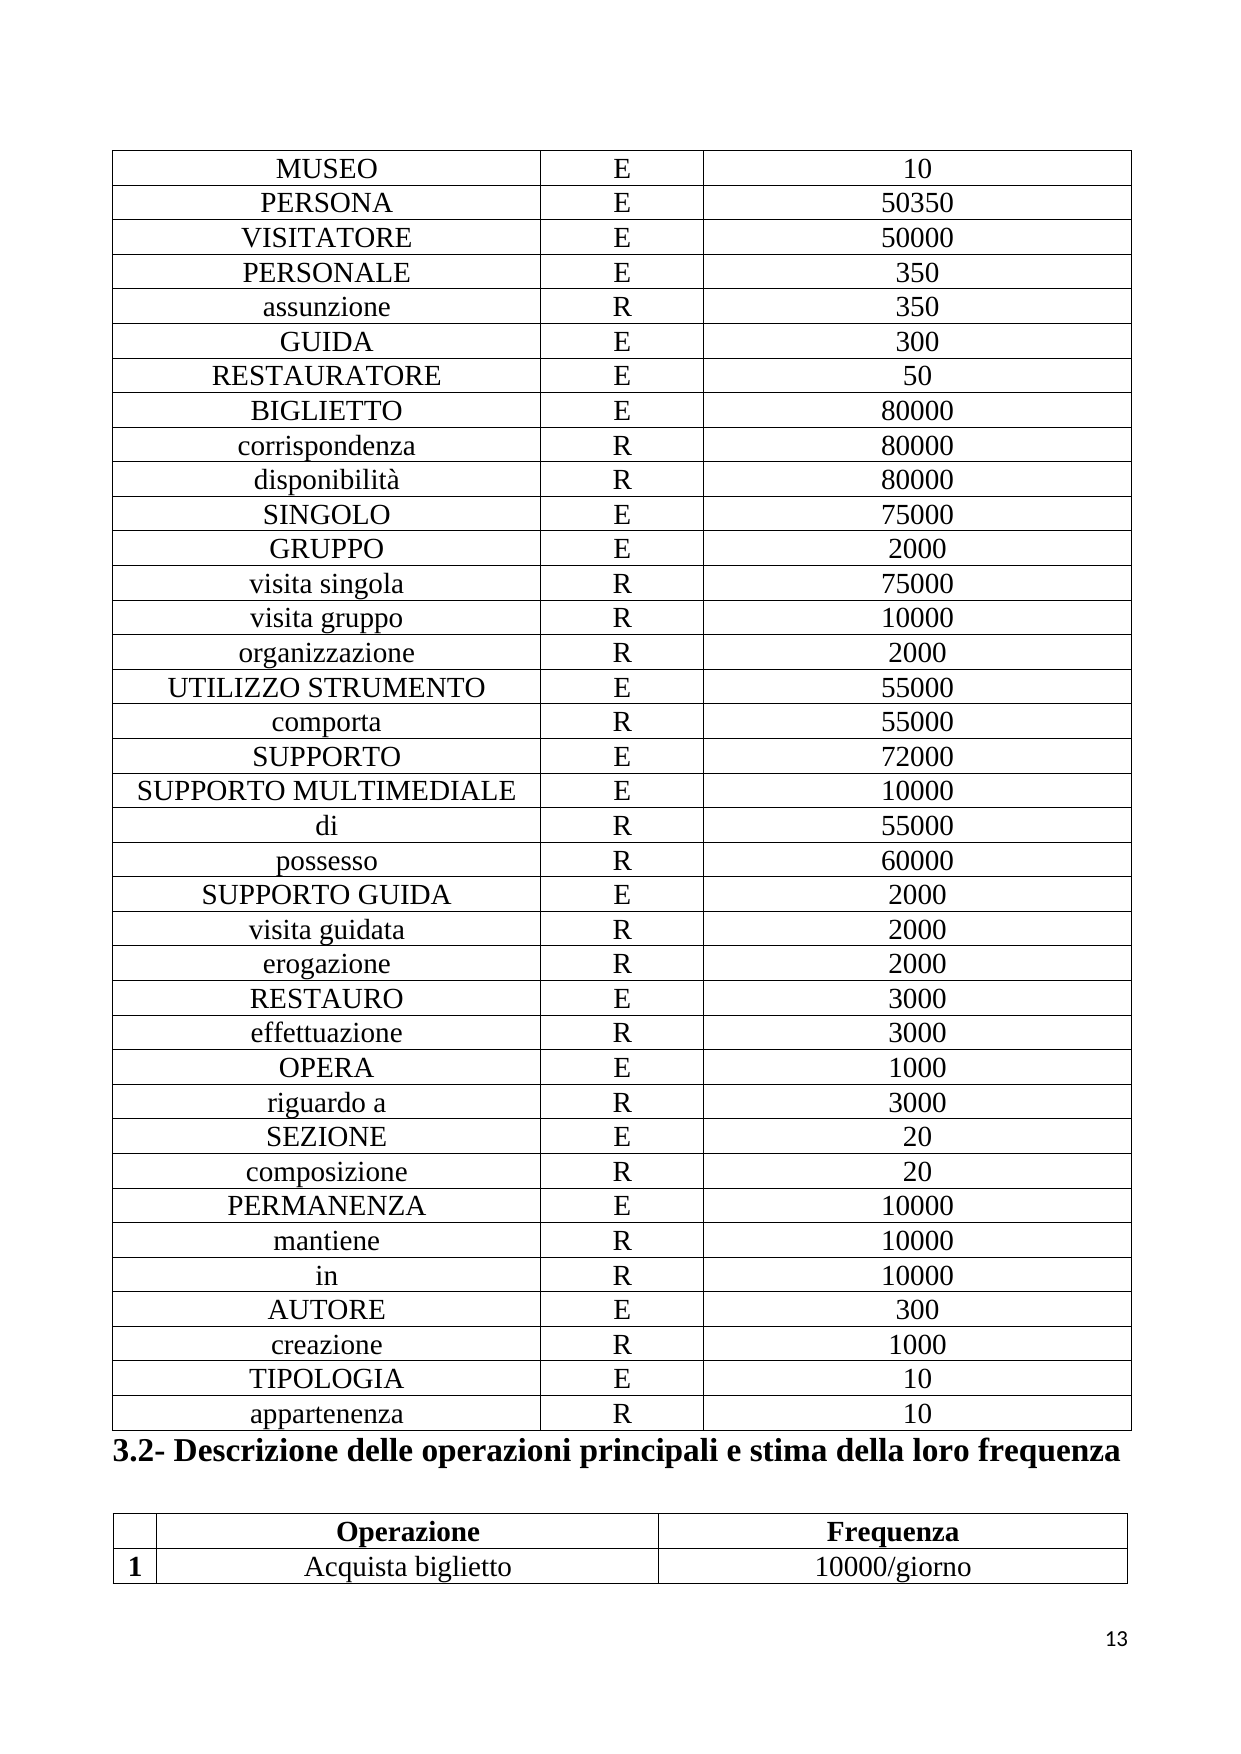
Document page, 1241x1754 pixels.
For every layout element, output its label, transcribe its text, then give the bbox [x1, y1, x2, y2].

table_cell 1000 [704, 1327, 1131, 1360]
table_cell 80000 [704, 428, 1131, 461]
table_cell assunzione [113, 289, 540, 323]
table_cell comporta [113, 704, 540, 738]
table_cell UTILIZZO STRUMENTO [113, 670, 540, 703]
table_cell E [541, 877, 703, 911]
table_cell AUTORE [113, 1292, 540, 1326]
table_cell 2000 [704, 912, 1131, 945]
table_cell R [541, 635, 703, 669]
table_header Frequenza [659, 1514, 1127, 1548]
table_cell 50 [704, 359, 1131, 392]
table_cell possesso [113, 843, 540, 876]
table_cell SINGOLO [113, 497, 540, 530]
table_cell 2000 [704, 946, 1131, 980]
table_cell in [113, 1258, 540, 1291]
table_cell 1 [114, 1549, 156, 1582]
table_cell 10000 [704, 774, 1131, 807]
table_cell SUPPORTO MULTIMEDIALE [113, 774, 540, 807]
table_cell 20 [704, 1119, 1131, 1153]
table_cell 55000 [704, 670, 1131, 703]
table_cell TIPOLOGIA [113, 1361, 540, 1395]
table_cell PERSONA [113, 186, 540, 219]
table_cell di [113, 808, 540, 842]
table_cell organizzazione [113, 635, 540, 669]
table_cell 10000 [704, 1258, 1131, 1291]
table_cell 10000 [704, 1223, 1131, 1257]
table_cell R [541, 428, 703, 461]
table_cell VISITATORE [113, 220, 540, 254]
table_cell E [541, 981, 703, 1014]
table_cell E [541, 739, 703, 772]
table_cell E [541, 324, 703, 357]
table_cell GUIDA [113, 324, 540, 357]
table_cell E [541, 1292, 703, 1326]
table_cell E [541, 1050, 703, 1084]
table_cell E [541, 393, 703, 427]
table_cell PERMANENZA [113, 1189, 540, 1222]
table_cell GRUPPO [113, 531, 540, 565]
table_cell R [541, 566, 703, 599]
table_cell BIGLIETTO [113, 393, 540, 427]
table_cell 10000 [704, 1189, 1131, 1222]
table_cell 80000 [704, 393, 1131, 427]
table_cell R [541, 1396, 703, 1429]
table_cell creazione [113, 1327, 540, 1360]
table_cell OPERA [113, 1050, 540, 1084]
table_cell mantiene [113, 1223, 540, 1257]
table_cell 72000 [704, 739, 1131, 772]
table_header Operazione [157, 1514, 658, 1548]
table_cell 300 [704, 324, 1131, 357]
table_cell R [541, 289, 703, 323]
table_cell 1000 [704, 1050, 1131, 1084]
table_cell E [541, 497, 703, 530]
table_cell E [541, 531, 703, 565]
table_cell R [541, 1327, 703, 1360]
table_cell appartenenza [113, 1396, 540, 1429]
table_cell 2000 [704, 877, 1131, 911]
table_cell 300 [704, 1292, 1131, 1326]
table_cell MUSEO [113, 151, 540, 184]
table_cell R [541, 946, 703, 980]
table_cell E [541, 670, 703, 703]
table_cell riguardo a [113, 1085, 540, 1118]
table_cell E [541, 1119, 703, 1153]
table_cell R [541, 1016, 703, 1049]
table_cell R [541, 1223, 703, 1257]
table_cell 50000 [704, 220, 1131, 254]
table_cell composizione [113, 1154, 540, 1187]
table_cell 2000 [704, 635, 1131, 669]
table_cell RESTAURATORE [113, 359, 540, 392]
table_cell PERSONALE [113, 255, 540, 288]
table_cell E [541, 1189, 703, 1222]
table_cell 10 [704, 151, 1131, 184]
table_cell E [541, 220, 703, 254]
table_cell Acquista biglietto [157, 1549, 658, 1582]
table_cell 3000 [704, 981, 1131, 1014]
table_cell E [541, 255, 703, 288]
table_cell 10 [704, 1361, 1131, 1395]
table_cell E [541, 359, 703, 392]
table_cell 80000 [704, 462, 1131, 496]
table_cell R [541, 912, 703, 945]
table_cell 55000 [704, 704, 1131, 738]
table_cell R [541, 1258, 703, 1291]
table_cell 75000 [704, 566, 1131, 599]
table_cell RESTAURO [113, 981, 540, 1014]
table_cell 10000/giorno [659, 1549, 1127, 1582]
table_header [114, 1514, 156, 1548]
table_cell visita singola [113, 566, 540, 599]
table_cell 3000 [704, 1016, 1131, 1049]
table_cell 350 [704, 255, 1131, 288]
table_cell 60000 [704, 843, 1131, 876]
table_cell 10000 [704, 601, 1131, 634]
table_cell E [541, 151, 703, 184]
table_cell 10 [704, 1396, 1131, 1429]
table_cell visita gruppo [113, 601, 540, 634]
table_cell E [541, 186, 703, 219]
table_cell effettuazione [113, 1016, 540, 1049]
table_cell visita guidata [113, 912, 540, 945]
table_cell SUPPORTO GUIDA [113, 877, 540, 911]
table_cell E [541, 1361, 703, 1395]
table_cell SEZIONE [113, 1119, 540, 1153]
table_cell 350 [704, 289, 1131, 323]
table_cell disponibilità [113, 462, 540, 496]
table_cell 2000 [704, 531, 1131, 565]
table_cell R [541, 704, 703, 738]
table_cell erogazione [113, 946, 540, 980]
table_cell 75000 [704, 497, 1131, 530]
table_cell 55000 [704, 808, 1131, 842]
table_cell 50350 [704, 186, 1131, 219]
table_cell R [541, 1085, 703, 1118]
table_cell 20 [704, 1154, 1131, 1187]
table_cell R [541, 601, 703, 634]
table_cell E [541, 774, 703, 807]
table_cell R [541, 843, 703, 876]
table_cell SUPPORTO [113, 739, 540, 772]
text 3.2- Descrizione delle operazioni principali e stima della loro frequenza [112, 1431, 1128, 1469]
table_cell R [541, 808, 703, 842]
table_cell 3000 [704, 1085, 1131, 1118]
table_cell R [541, 462, 703, 496]
table_cell corrispondenza [113, 428, 540, 461]
table_cell R [541, 1154, 703, 1187]
